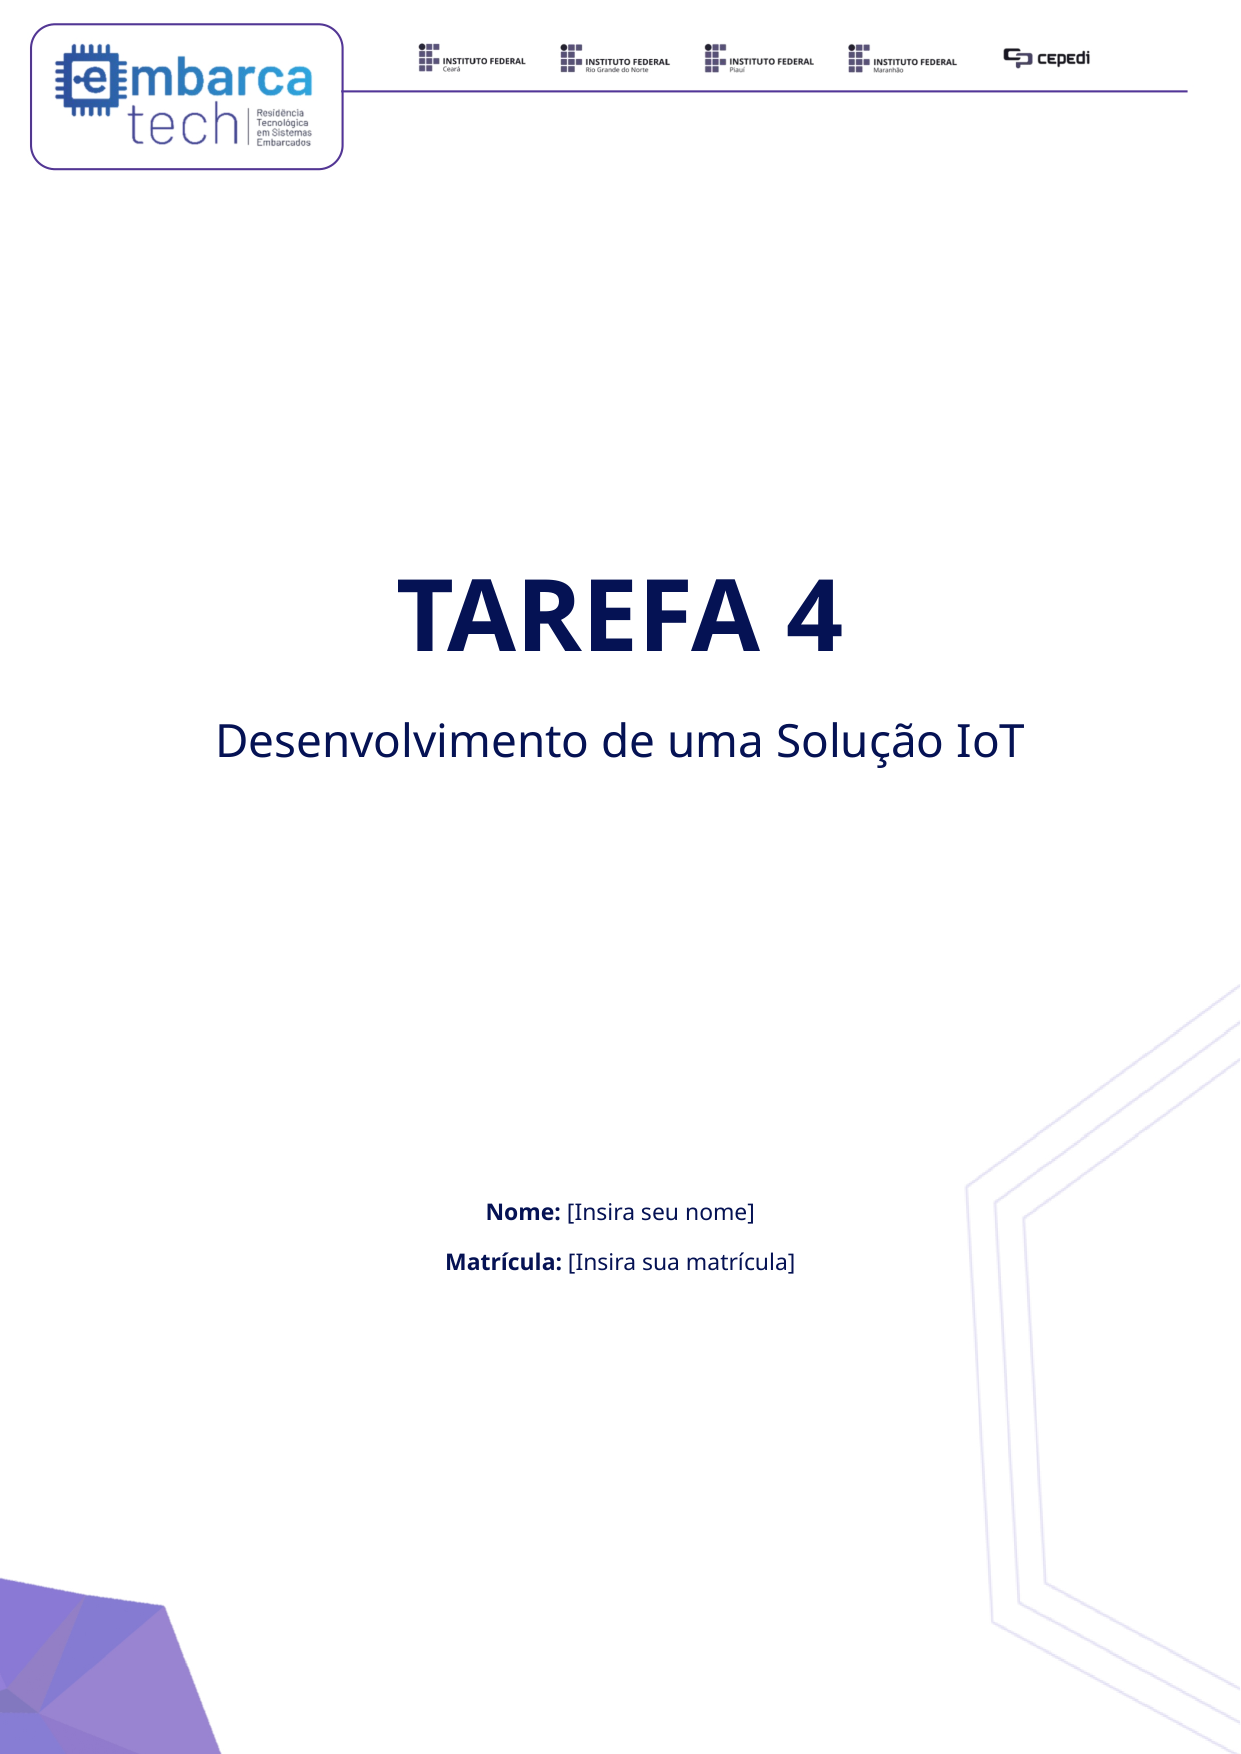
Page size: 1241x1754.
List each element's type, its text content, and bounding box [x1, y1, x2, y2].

text Nome: [Insira seu nome] [75, 1196, 1165, 1227]
text Matrícula: [Insira sua matrícula] [75, 1246, 1165, 1278]
picture [0, 0, 1241, 1754]
text TAREFA 4 [75, 545, 1165, 681]
text Desenvolvimento de uma Solução IoT [75, 709, 1165, 771]
